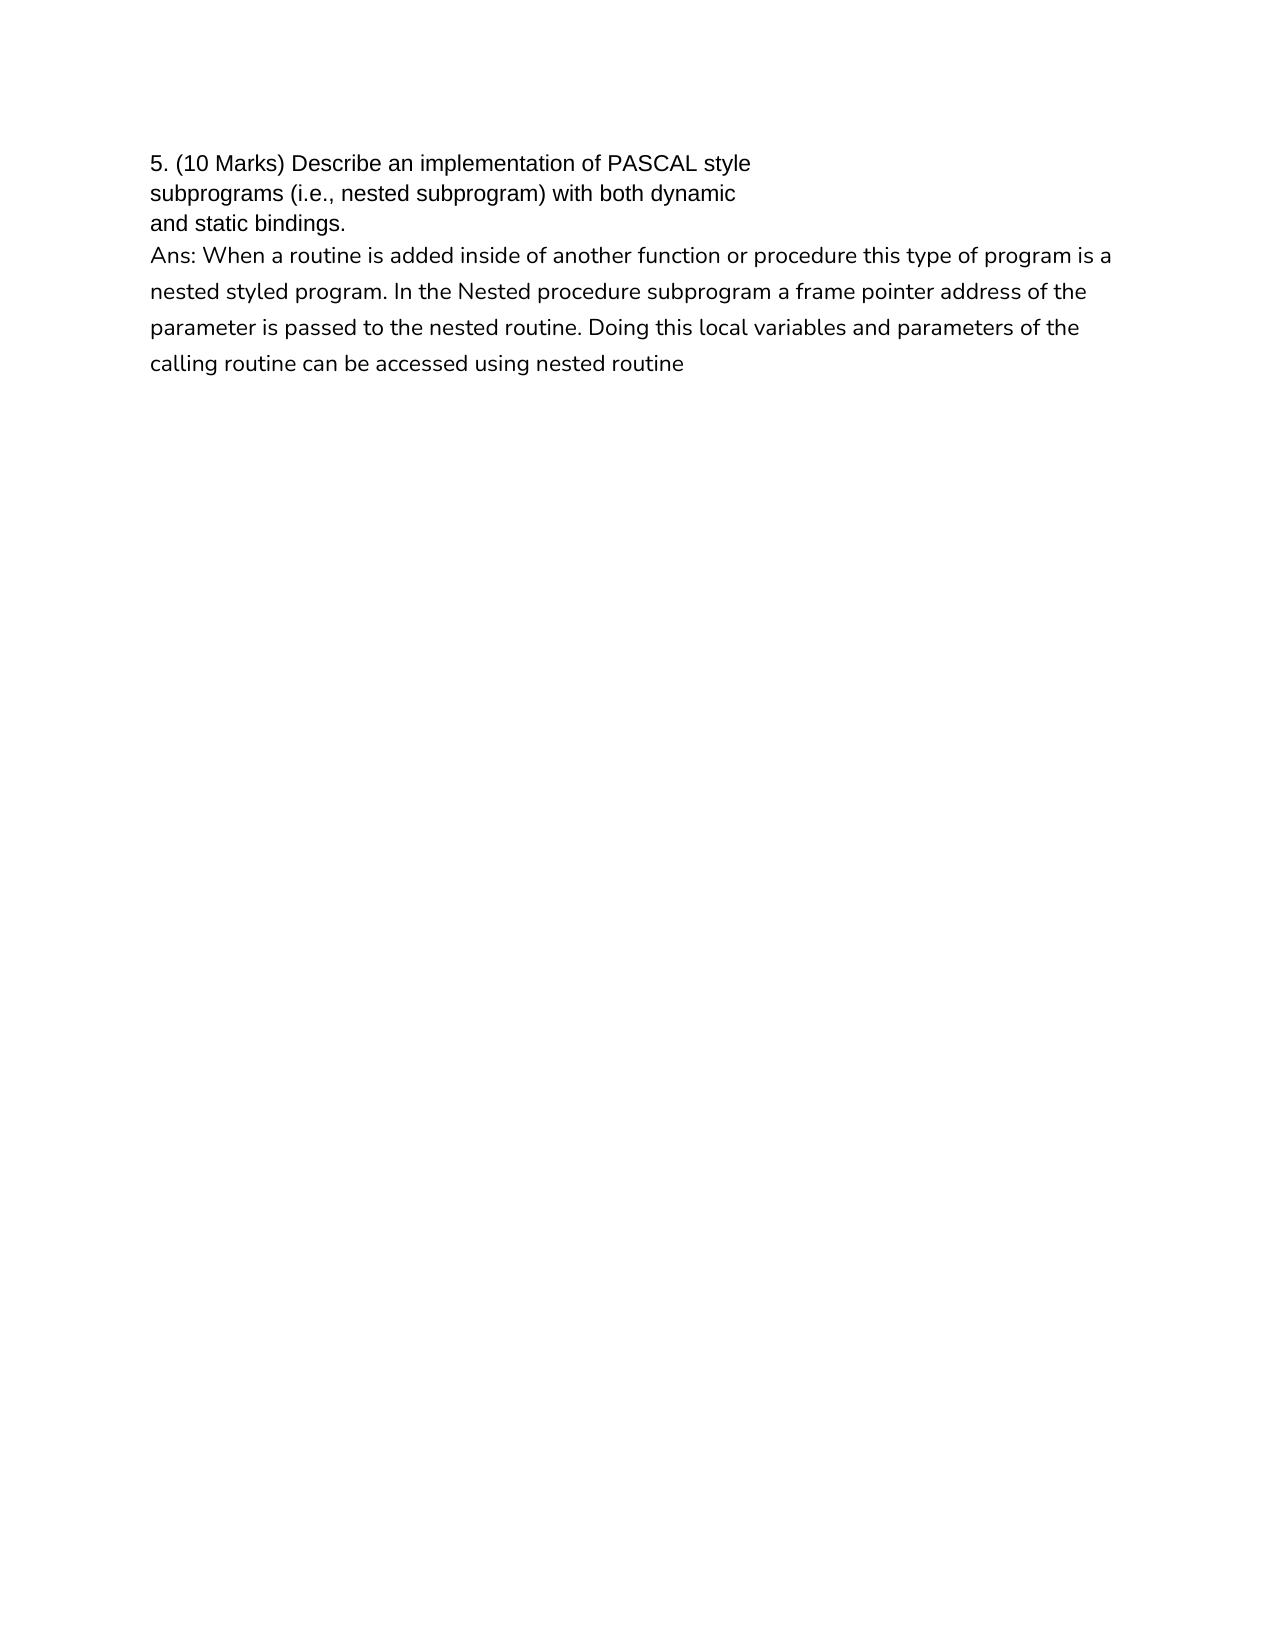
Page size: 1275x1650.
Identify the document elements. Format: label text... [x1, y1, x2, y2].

text 5. (10 Marks) Describe an implementation of PASCAL style [150, 150, 1125, 176]
text Ans: When a routine is added inside of another function or procedure this type of program is a nested styled program. In the Nested procedure subprogram a frame pointer address of the parameter is passed to the nested routine. Doing this local variables and parameters of the calling routine can be accessed using nested routine [150, 241, 1125, 380]
text subprograms (i.e., nested subprogram) with both dynamic [150, 180, 1125, 207]
text and static bindings. [150, 210, 1125, 237]
